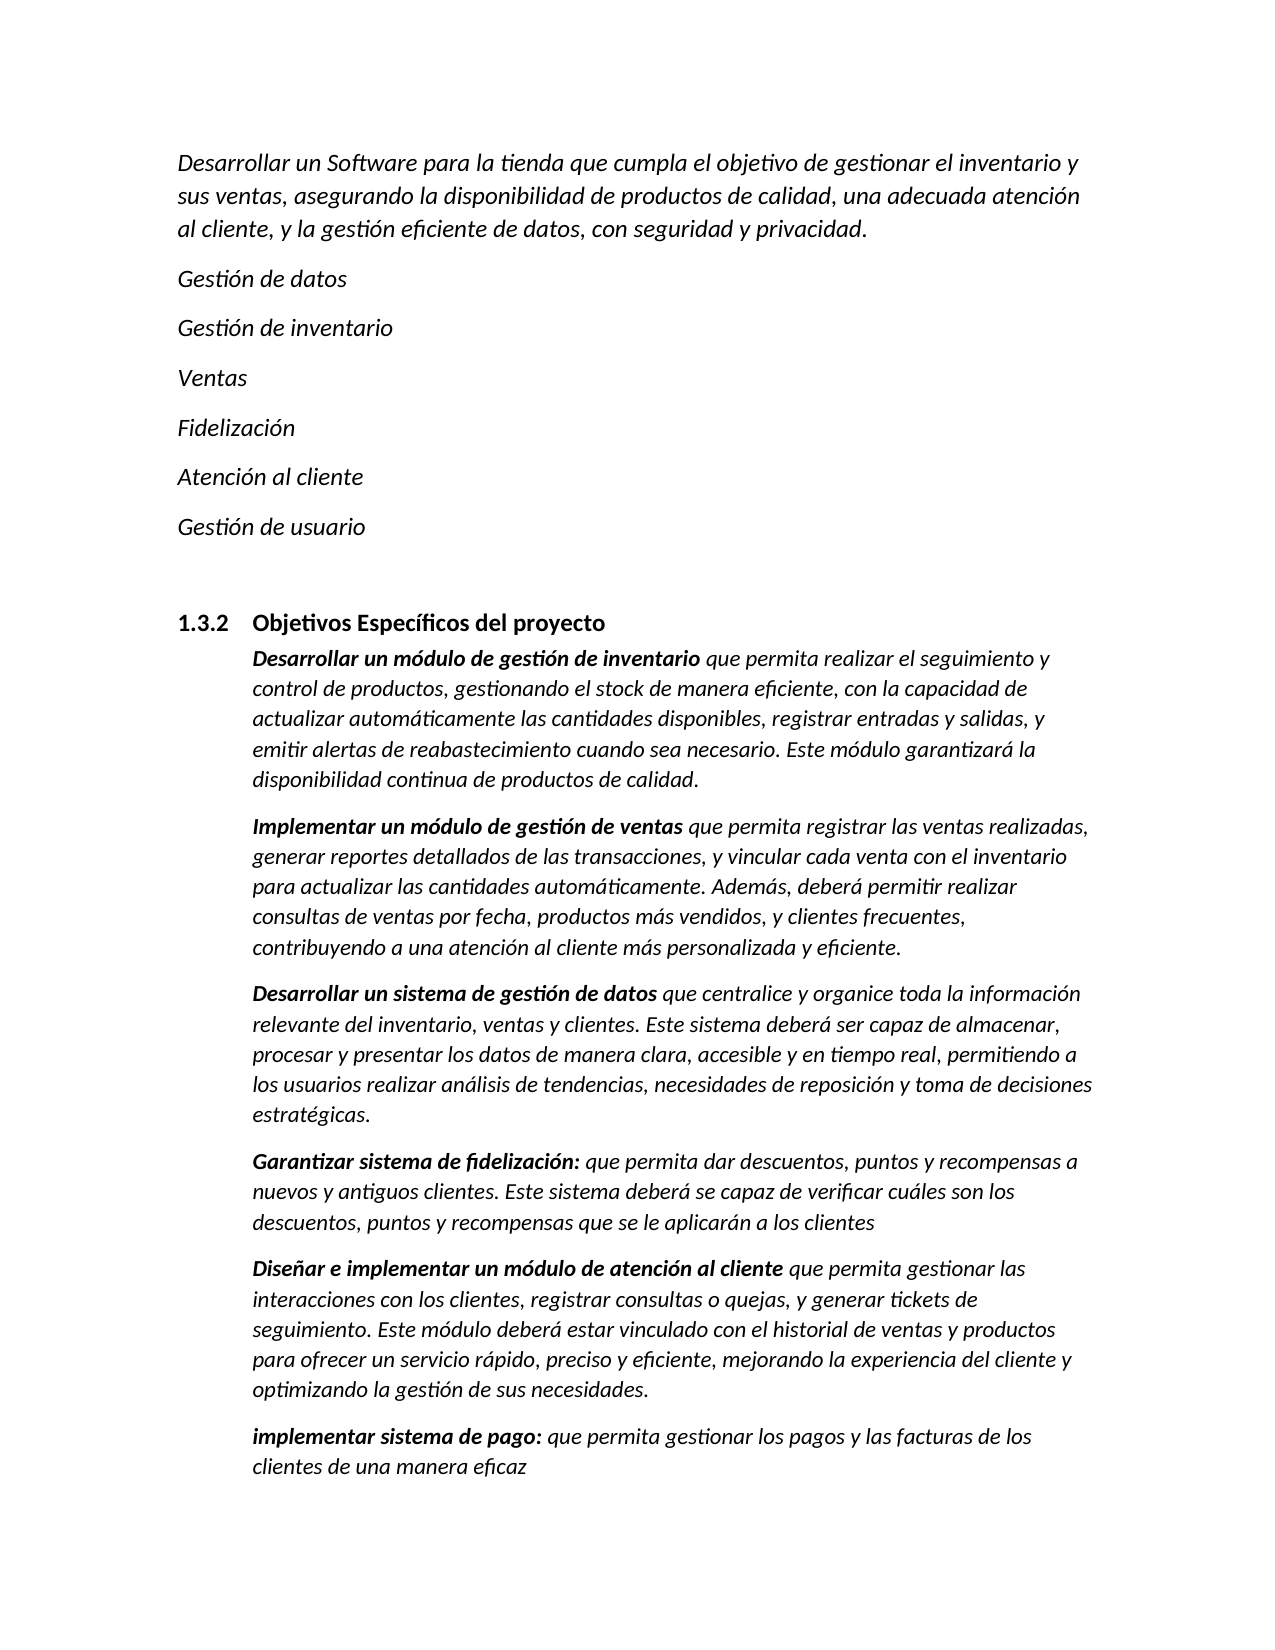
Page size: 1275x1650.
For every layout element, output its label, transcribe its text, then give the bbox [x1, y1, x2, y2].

text Gestión de datos [177, 263, 1098, 293]
text Gestión de usuario [177, 511, 1098, 541]
text Atención al cliente [177, 461, 1098, 492]
text Desarrollar un módulo de gestión de inventario que permita realizar el seguimiento y control de productos, gestionando el stock de manera eficiente, con la capacidad de actualizar automáticamente las cantidades disponibles, registrar entradas y salidas, y emitir alertas de reabastecimiento cuando sea necesario. Este módulo garantizará la disponibilidad continua de productos de calidad. [252, 644, 1098, 793]
text Ventas [177, 362, 1098, 393]
text implementar sistema de pago: que permita gestionar los pagos y las facturas de los clientes de una manera eficaz [252, 1422, 1098, 1481]
list Objetivos Específicos del proyecto [177, 607, 1098, 638]
text Gestión de inventario [177, 313, 1098, 343]
text Desarrollar un Software para la tienda que cumpla el objetivo de gestionar el inventario y sus ventas, asegurando la disponibilidad de productos de calidad, una adecuada atención al cliente, y la gestión eficiente de datos, con seguridad y privacidad. [177, 148, 1098, 244]
text Garantizar sistema de fidelización: que permita dar descuentos, puntos y recompensas a nuevos y antiguos clientes. Este sistema deberá se capaz de verificar cuáles son los descuentos, puntos y recompensas que se le aplicarán a los clientes [252, 1147, 1098, 1236]
text Fidelización [177, 412, 1098, 442]
text Desarrollar un sistema de gestión de datos que centralice y organice toda la información relevante del inventario, ventas y clientes. Este sistema deberá ser capaz de almacenar, procesar y presentar los datos de manera clara, accesible y en tiempo real, permitiendo a los usuarios realizar análisis de tendencias, necesidades de reposición y toma de decisiones estratégicas. [252, 979, 1098, 1128]
text Implementar un módulo de gestión de ventas que permita registrar las ventas realizadas, generar reportes detallados de las transacciones, y vincular cada venta con el inventario para actualizar las cantidades automáticamente. Además, deberá permitir realizar consultas de ventas por fecha, productos más vendidos, y clientes frecuentes, contribuyendo a una atención al cliente más personalizada y eficiente. [252, 812, 1098, 961]
text Diseñar e implementar un módulo de atención al cliente que permita gestionar las interacciones con los clientes, registrar consultas o quejas, y generar tickets de seguimiento. Este módulo deberá estar vinculado con el historial de ventas y productos para ofrecer un servicio rápido, preciso y eficiente, mejorando la experiencia del cliente y optimizando la gestión de sus necesidades. [252, 1254, 1098, 1403]
